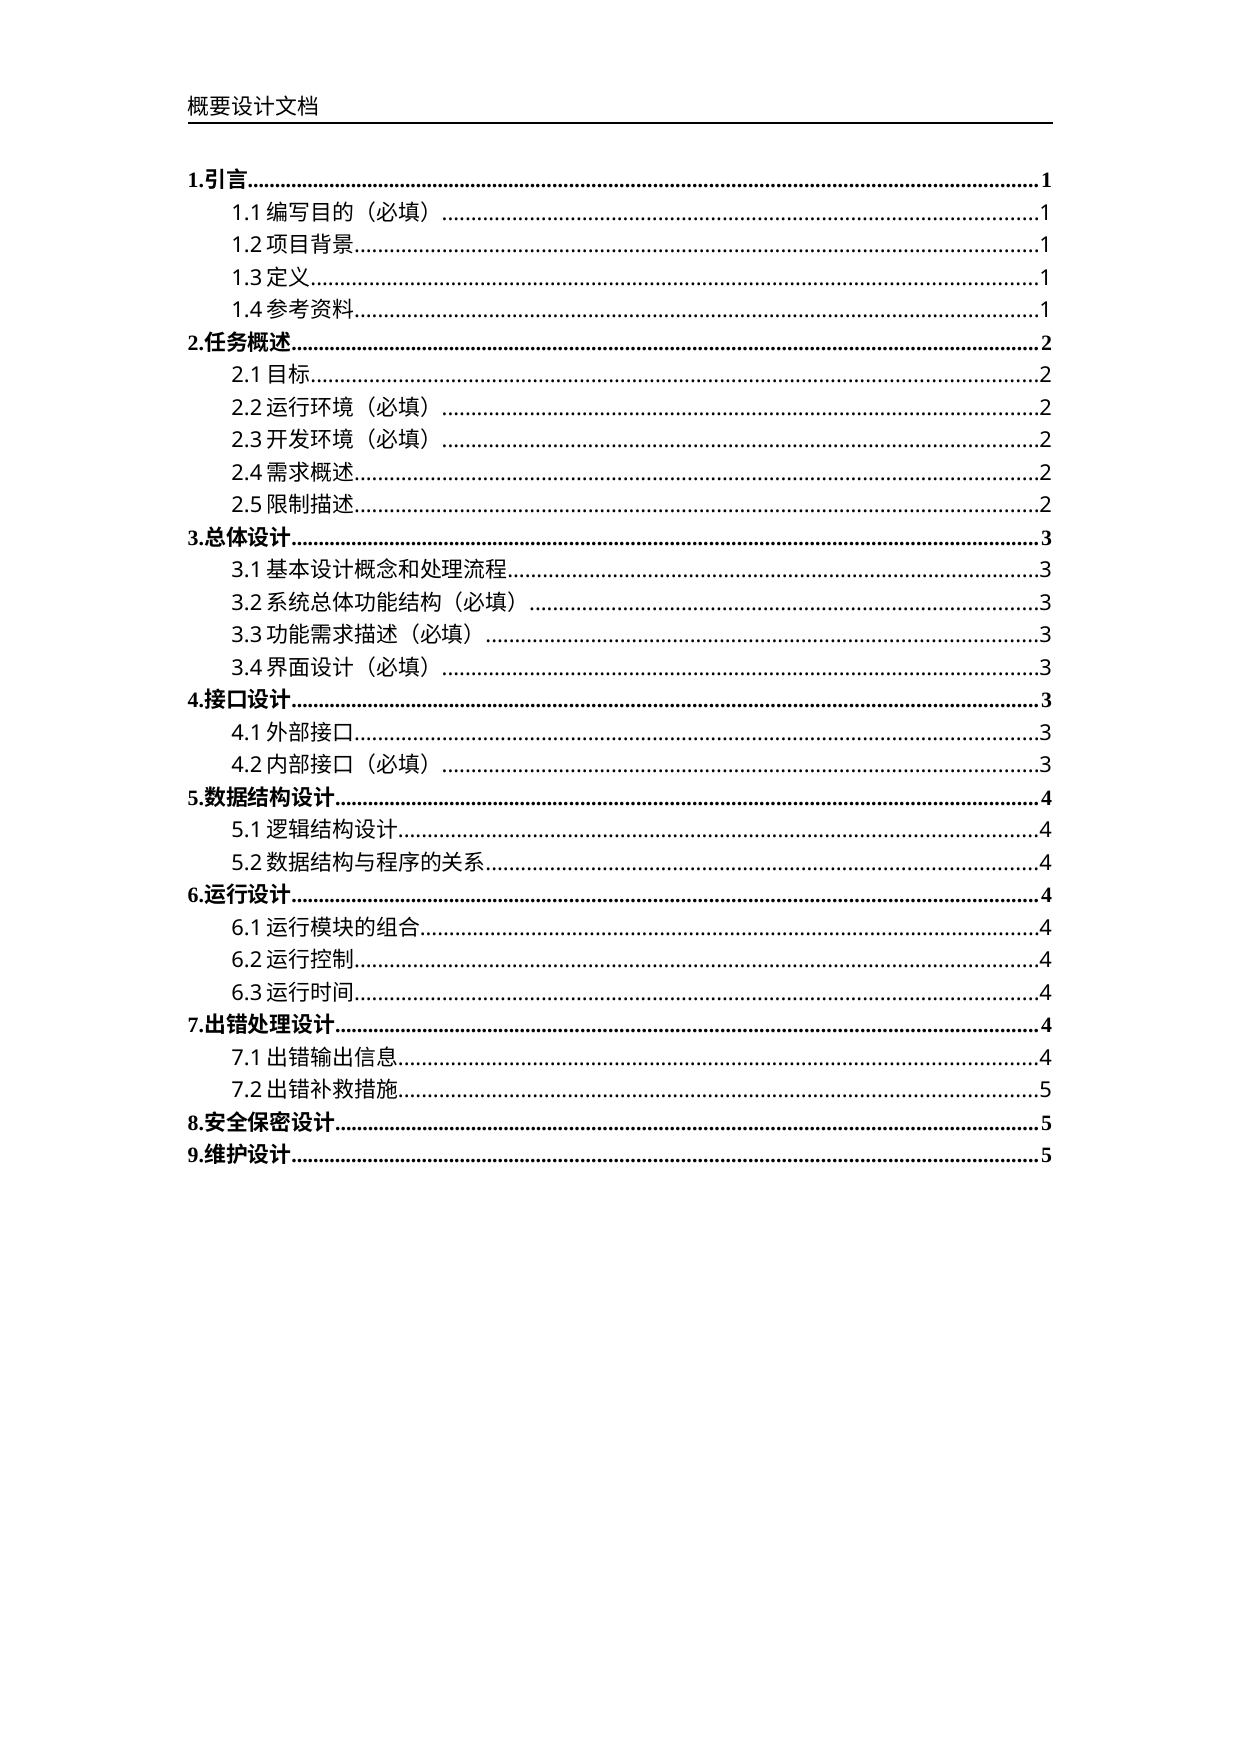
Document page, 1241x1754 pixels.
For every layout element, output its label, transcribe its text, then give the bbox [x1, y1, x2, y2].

text 4.1外部接口 3 [231, 714, 1053, 747]
text 4.接口设计 3 [187, 682, 1053, 714]
text 1.4参考资料 1 [231, 292, 1053, 324]
text 7.2出错补救措施 5 [231, 1072, 1053, 1104]
text 1.引言 1 [187, 162, 1053, 194]
text 2.4需求概述 2 [231, 454, 1053, 487]
text 8.安全保密设计 5 [187, 1104, 1053, 1137]
text 2.1目标 2 [231, 357, 1053, 389]
text 1.1编写目的（必填） 1 [231, 194, 1053, 227]
text 2.5限制描述 2 [231, 487, 1053, 519]
text 2.3开发环境（必填） 2 [231, 422, 1053, 454]
text 6.3运行时间 4 [231, 974, 1053, 1007]
text 6.1运行模块的组合 4 [231, 909, 1053, 942]
text 2.2运行环境（必填） 2 [231, 389, 1053, 422]
text 1.2项目背景 1 [231, 227, 1053, 259]
text 7.出错处理设计 4 [187, 1007, 1053, 1039]
text 4.2内部接口（必填） 3 [231, 747, 1053, 779]
text 7.1出错输出信息 4 [231, 1039, 1053, 1072]
text 6.2运行控制 4 [231, 942, 1053, 974]
text 3.1基本设计概念和处理流程 3 [231, 552, 1053, 584]
text 1.3定义 1 [231, 259, 1053, 292]
text 3.3功能需求描述（必填） 3 [231, 617, 1053, 649]
text 5.1逻辑结构设计 4 [231, 812, 1053, 844]
text 9.维护设计 5 [187, 1137, 1053, 1169]
text 3.4界面设计（必填） 3 [231, 649, 1053, 682]
text 5.2数据结构与程序的关系 4 [231, 844, 1053, 877]
text 3.总体设计 3 [187, 519, 1053, 552]
text 3.2系统总体功能结构（必填） 3 [231, 584, 1053, 617]
text 2.任务概述 2 [187, 324, 1053, 357]
text 5.数据结构设计 4 [187, 779, 1053, 812]
text 6.运行设计 4 [187, 877, 1053, 909]
